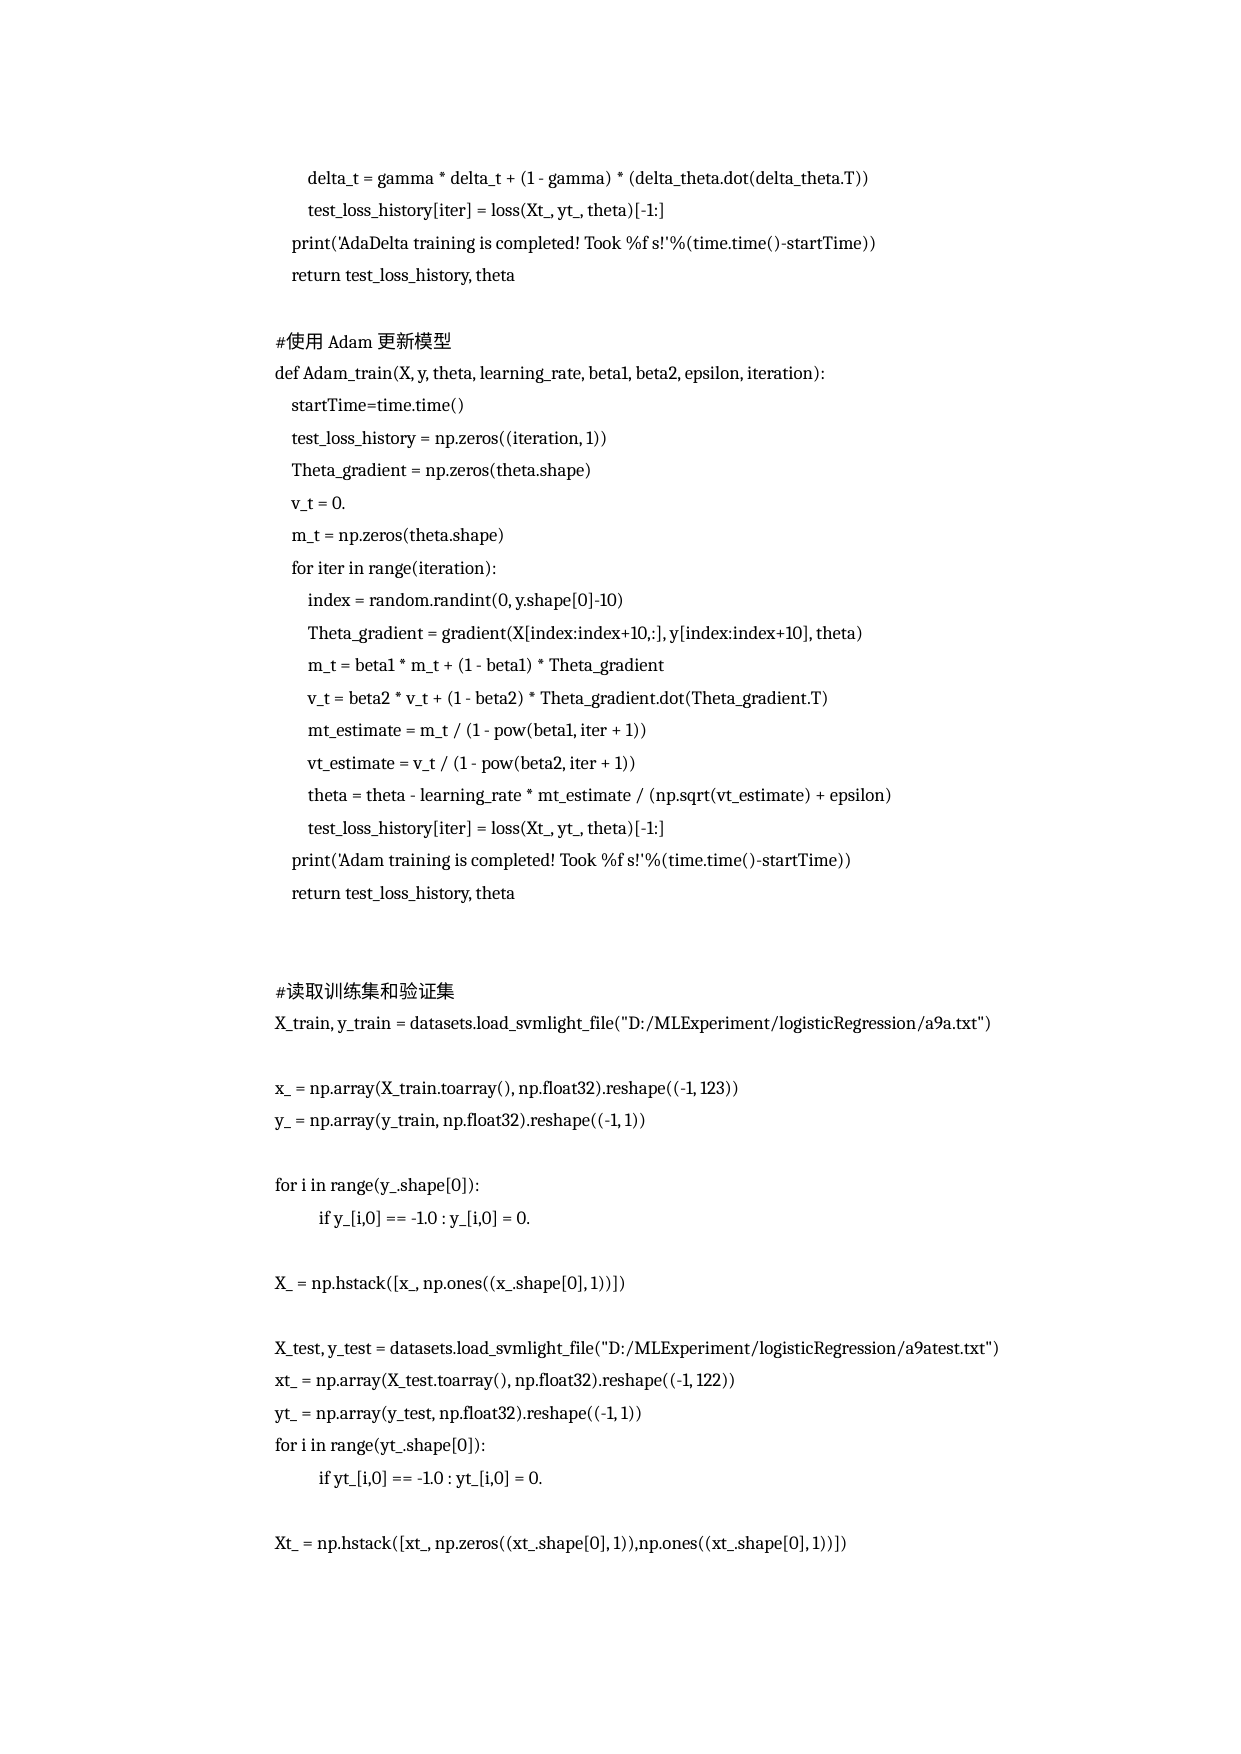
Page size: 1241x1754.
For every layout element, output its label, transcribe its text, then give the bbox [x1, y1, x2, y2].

text Theta_gradient = gradient(X[index:index+10,:], y[index:index+10], theta) [231, 617, 1053, 649]
text #使用Adam 更新模型 [231, 324, 1053, 357]
text x_ = np.array(X_train.toarray(), np.float32).reshape((-1, 123)) [231, 1072, 1053, 1104]
text v_t = beta2 * v_t + (1 - beta2) * Theta_gradient.dot(Theta_gradient.T) [231, 682, 1053, 714]
text delta_t = gamma * delta_t + (1 - gamma) * (delta_theta.dot(delta_theta.T)) [231, 162, 1053, 194]
text theta = theta - learning_rate * mt_estimate / (np.sqrt(vt_estimate) + epsilon) [231, 779, 1053, 812]
text startTime=time.time() [231, 389, 1053, 422]
text m_t = np.zeros(theta.shape) [231, 519, 1053, 552]
text def Adam_train(X, y, theta, learning_rate, beta1, beta2, epsilon, iteration): [231, 357, 1053, 389]
text y_ = np.array(y_train, np.float32).reshape((-1, 1)) [231, 1104, 1053, 1137]
text if yt_[i,0] == -1.0 : yt_[i,0] = 0. [231, 1462, 1053, 1494]
text return test_loss_history, theta [231, 259, 1053, 292]
text m_t = beta1 * m_t + (1 - beta1) * Theta_gradient [231, 649, 1053, 682]
text test_loss_history = np.zeros((iteration, 1)) [231, 422, 1053, 454]
text mt_estimate = m_t / (1 - pow(beta1, iter + 1)) [231, 714, 1053, 747]
text X_ = np.hstack([x_, np.ones((x_.shape[0], 1))]) [231, 1267, 1053, 1299]
text test_loss_history[iter] = loss(Xt_, yt_, theta)[-1:] [231, 812, 1053, 844]
text print('AdaDelta training is completed! Took %f s!'%(time.time()-startTime)) [231, 227, 1053, 259]
text v_t = 0. [231, 487, 1053, 519]
text for i in range(yt_.shape[0]): [231, 1429, 1053, 1462]
text for i in range(y_.shape[0]): [231, 1169, 1053, 1202]
text yt_ = np.array(y_test, np.float32).reshape((-1, 1)) [231, 1397, 1053, 1429]
text X_test, y_test = datasets.load_svmlight_file("D:/MLExperiment/logisticRegression/a9atest.txt") [231, 1332, 1053, 1364]
text Theta_gradient = np.zeros(theta.shape) [231, 454, 1053, 487]
text if y_[i,0] == -1.0 : y_[i,0] = 0. [231, 1202, 1053, 1234]
text vt_estimate = v_t / (1 - pow(beta2, iter + 1)) [231, 747, 1053, 779]
text Xt_ = np.hstack([xt_, np.zeros((xt_.shape[0], 1)),np.ones((xt_.shape[0], 1))]) [231, 1527, 1053, 1559]
text index = random.randint(0, y.shape[0]-10) [231, 584, 1053, 617]
text #读取训练集和验证集 [231, 974, 1053, 1007]
text print('Adam training is completed! Took %f s!'%(time.time()-startTime)) [231, 844, 1053, 877]
text xt_ = np.array(X_test.toarray(), np.float32).reshape((-1, 122)) [231, 1364, 1053, 1397]
text for iter in range(iteration): [231, 552, 1053, 584]
text test_loss_history[iter] = loss(Xt_, yt_, theta)[-1:] [231, 194, 1053, 227]
text X_train, y_train = datasets.load_svmlight_file("D:/MLExperiment/logisticRegression/a9a.txt") [231, 1007, 1053, 1039]
text return test_loss_history, theta [231, 877, 1053, 909]
